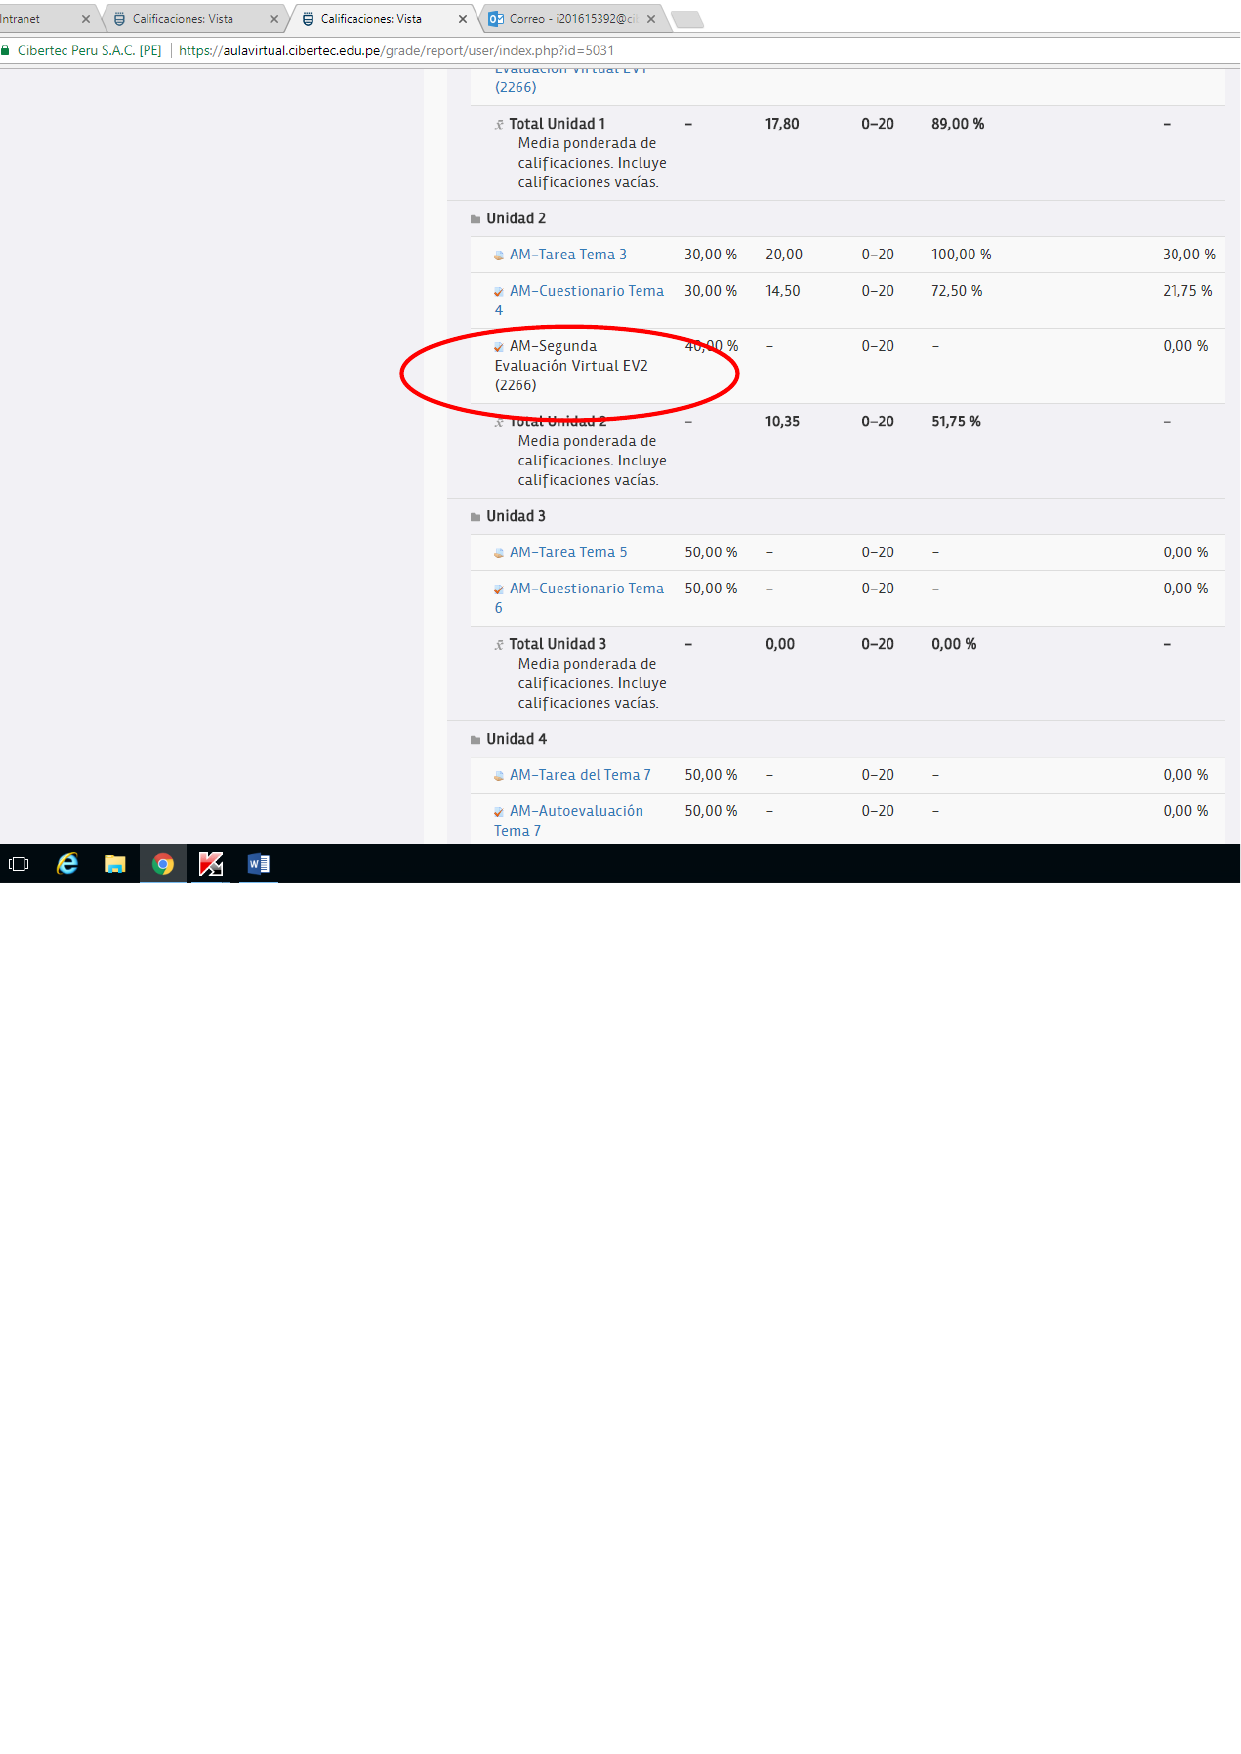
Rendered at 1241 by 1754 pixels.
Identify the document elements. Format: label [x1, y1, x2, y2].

picture [0, 4, 1241, 883]
